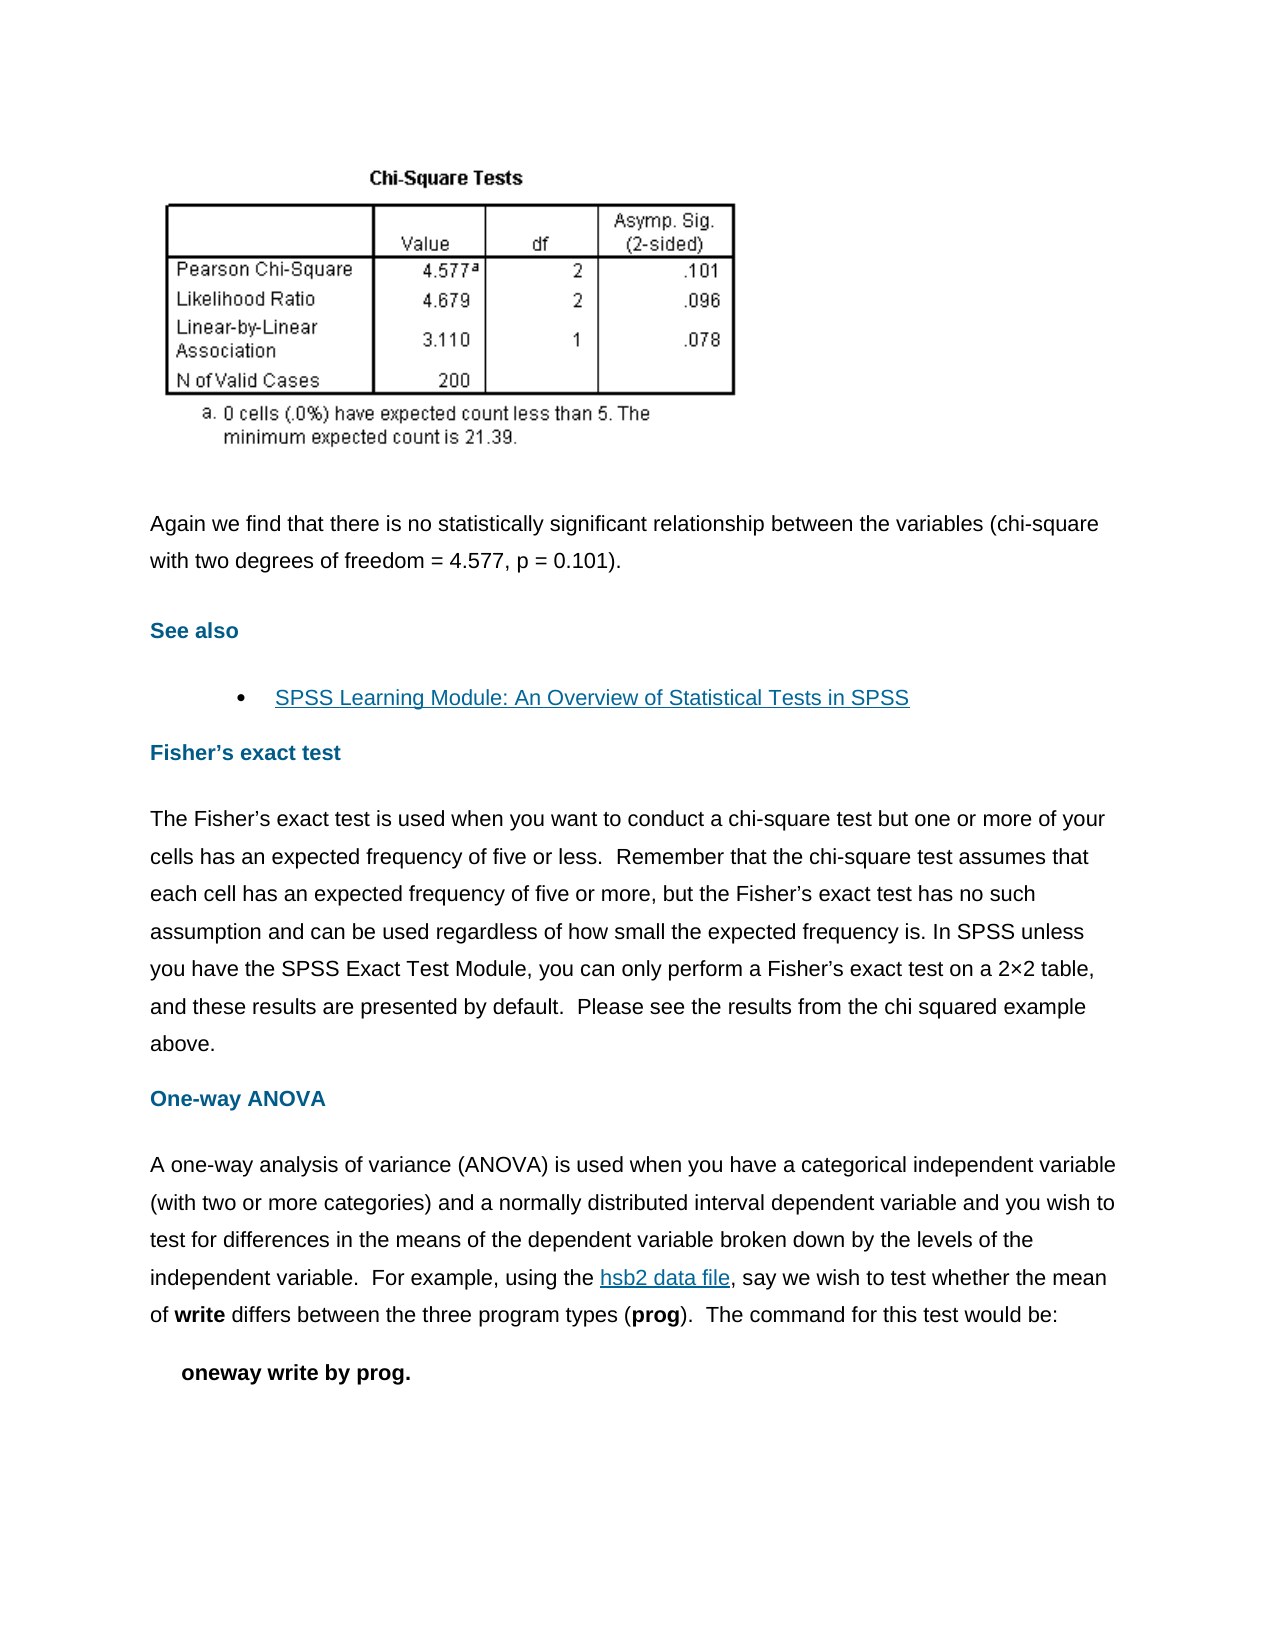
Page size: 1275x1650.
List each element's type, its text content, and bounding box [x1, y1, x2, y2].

text One-way ANOVA [150, 1085, 1125, 1111]
text A one-way analysis of variance (ANOVA) is used when you have a categorical independent variable (with two or more categories) and a normally distributed interval dependent variable and you wish to test for differences in the means of the dependent variable broken down by the levels of the independent variable. For example, using the hsb2 data file, say we wish to test whether the mean of write differs between the three program types (prog). The command for this test would be: [150, 1140, 1125, 1327]
text Again we find that there is no statistically significant relationship between the variables (chi-square with two degrees of freedom = 4.577, p = 0.101). [150, 498, 1125, 573]
picture [150, 150, 750, 466]
list SPSS Learning Module: An Overview of Statistical Tests in SPSS [237, 673, 1125, 710]
text See also [150, 606, 1125, 643]
text Fisher’s exact test [150, 739, 1125, 764]
text The Fisher’s exact test is used when you want to conduct a chi-square test but one or more of your cells has an expected frequency of five or less. Remember that the chi-square test assumes that each cell has an expected frequency of five or more, but the Fisher’s exact test has no such assumption and can be used regardless of how small the expected frequency is. In SPSS unless you have the SPSS Exact Test Module, you can only perform a Fisher’s exact test on a 2×2 table, and these results are presented by default. Please see the results from the chi squared example above. [150, 794, 1125, 1056]
text oneway write by prog. [181, 1360, 1125, 1385]
